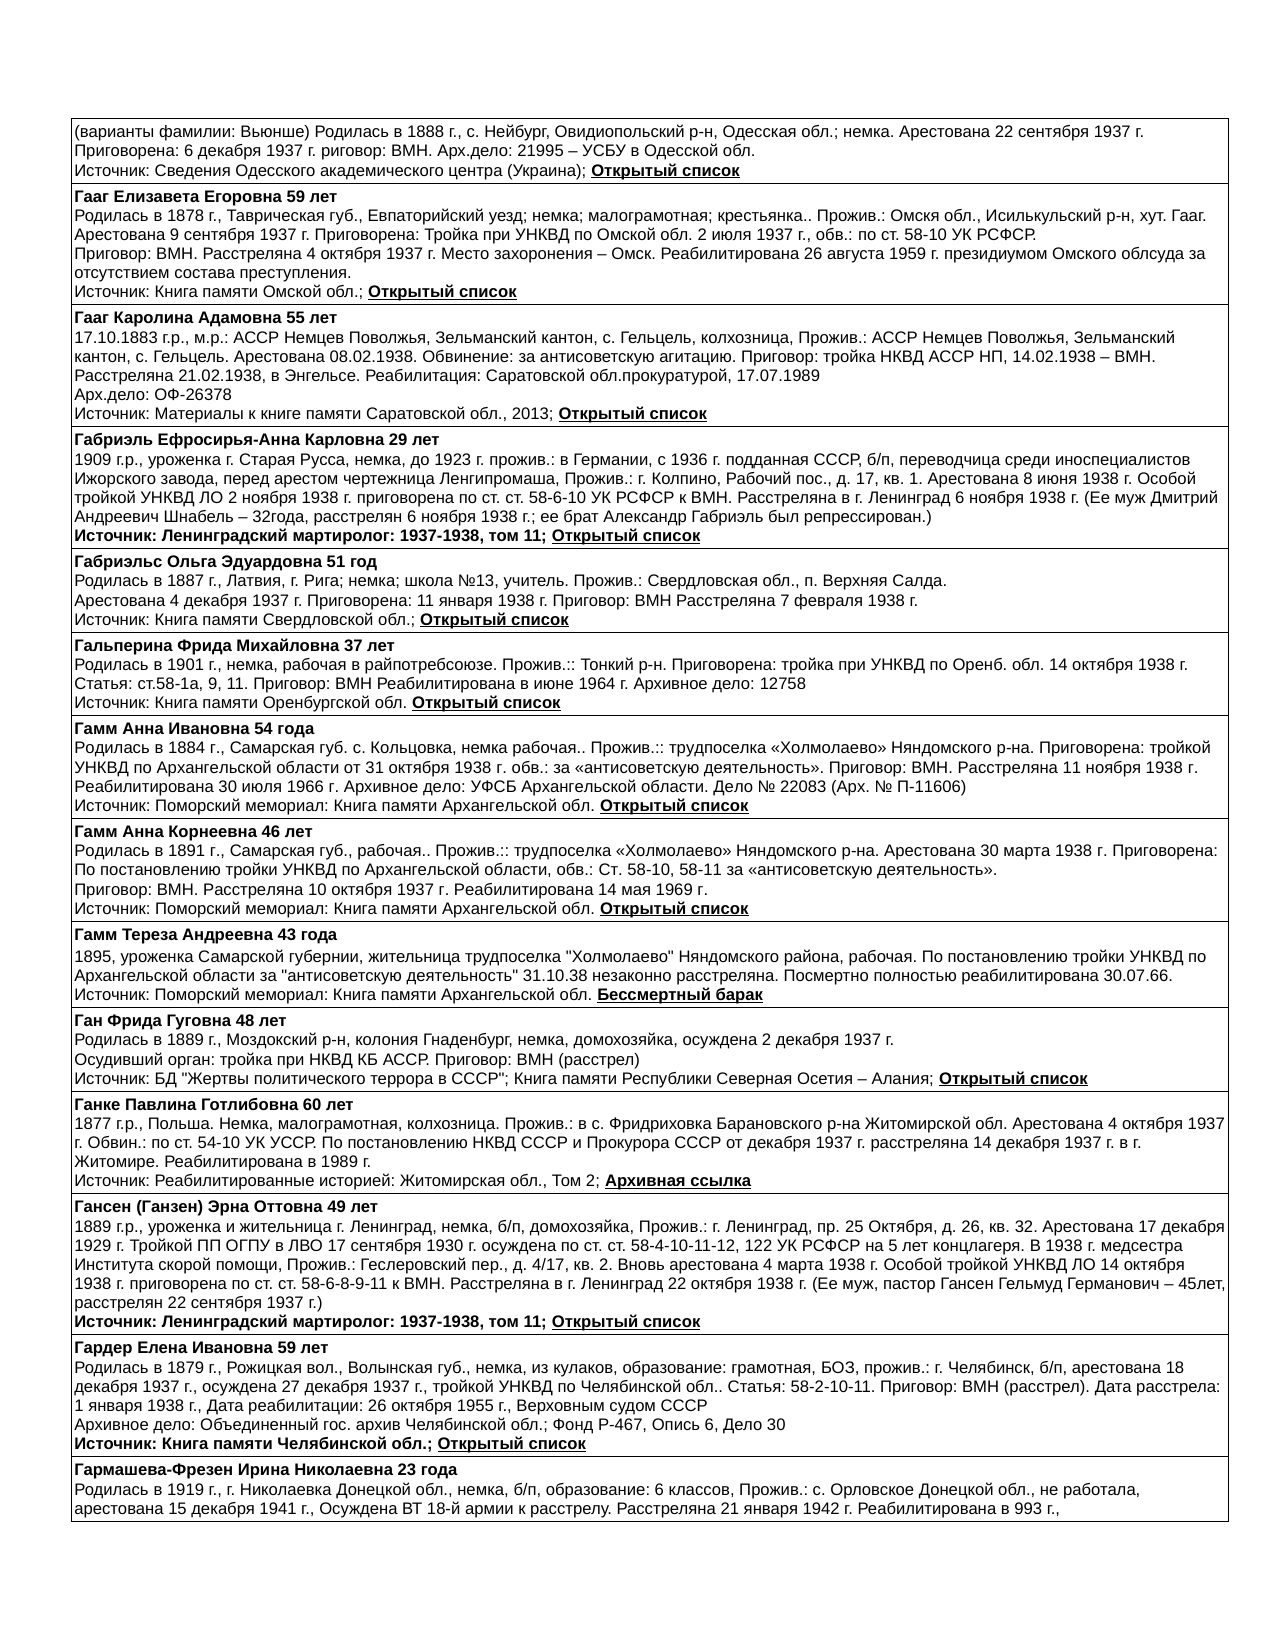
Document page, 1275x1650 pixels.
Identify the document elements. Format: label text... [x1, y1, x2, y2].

table_cell Габриэльс Ольга Эдуардовна 51 год Родилась в 1887 г., Латвия, г. Рига; немка; школа №13, учитель. Прожив.: Свердловская обл., п. Верхняя Салда. Арестована 4 декабря 1937 г. Приговорена: 11 января 1938 г. Приговор: ВМН Расстреляна 7 февраля 1938 г. Источник: Книга памяти Свердловской обл.; Открытый список [72, 549, 1228, 632]
table_cell Гамм Анна Ивановна 54 года Родилась в 1884 г., Самарская губ. с. Кольцовка, немка рабочая.. Прожив.:: трудпоселка «Холмолаево» Няндомского р-на. Приговорена: тройкой УНКВД по Архангельской области от 31 октября 1938 г. обв.: за «антисоветскую деятельность». Приговор: ВМН. Расстреляна 11 ноября 1938 г. Реабилитирована 30 июля 1966 г. Архивное дело: УФСБ Архангельской области. Дело № 22083 (Арх. № П-11606) Источник: Поморский мемориал: Книга памяти Архангельской обл. Открытый список [72, 716, 1228, 818]
table_cell Гааг Елизавета Егоровна 59 лет Родилась в 1878 г., Таврическая губ., Евпаторийский уезд; немка; малограмотная; крестьянка.. Прожив.: Омскя обл., Исилькульский р-н, хут. Гааг. Арестована 9 сентября 1937 г. Приговорена: Тройка при УНКВД по Омской обл. 2 июля 1937 г., обв.: по ст. 58-10 УК РСФСР. Приговор: ВМН. Расстреляна 4 октября 1937 г. Место захоронения – Омск. Реабилитирована 26 августа 1959 г. президиумом Омского облсуда за отсутствием состава преступления. Источник: Книга памяти Омской обл.; Открытый список [72, 184, 1228, 304]
table_cell Гааг Каролина Адамовна 55 лет 17.10.1883 г.р., м.р.: АССР Немцев Поволжья, Зельманский кантон, с. Гельцель, колхозница, Прожив.: АССР Немцев Поволжья, Зельманский кантон, с. Гельцель. Арестована 08.02.1938. Обвинение: за антисоветскую агитацию. Приговор: тройка НКВД АССР НП, 14.02.1938 – ВМН. Расстреляна 21.02.1938, в Энгельсе. Реабилитация: Саратовской обл.прокуратурой, 17.07.1989 Арх.дело: ОФ-26378 Источник: Материалы к книге памяти Саратовской обл., 2013; Открытый список [72, 305, 1228, 426]
table_cell Гамм Анна Корнеевна 46 лет Родилась в 1891 г., Самарская губ., рабочая.. Прожив.:: трудпоселка «Холмолаево» Няндомского р-на. Арестована 30 марта 1938 г. Приговорена: По постановлению тройки УНКВД по Архангельской области, обв.: Ст. 58-10, 58-11 за «антисоветскую деятельность». Приговор: ВМН. Расстреляна 10 октября 1937 г. Реабилитирована 14 мая 1969 г. Источник: Поморский мемориал: Книга памяти Архангельской обл. Открытый список [72, 819, 1228, 921]
table_cell Гамм Тереза Андреевна 43 года 1895, уроженка Самарской губернии, жительница трудпоселка "Холмолаево" Няндомского района, рабочая. По постановлению тройки УНКВД по Архангельской области за "антисоветскую деятельность" 31.10.38 незаконно расстреляна. Посмертно полностью реабилитирована 30.07.66. Источник: Поморский мемориал: Книга памяти Архангельской обл. Бессмертный барак [72, 922, 1228, 1007]
table_cell Ган Фрида Гуговна 48 лет Родилась в 1889 г., Моздокский р-н, колония Гнаденбург, немка, домохозяйка, осуждена 2 декабря 1937 г. Осудивший орган: тройка при НКВД КБ АССР. Приговор: ВМН (расстрел) Источник: БД "Жертвы политического террора в СССР"; Книга памяти Республики Северная Осетия – Алания; Открытый список [72, 1008, 1228, 1091]
table_cell Гальперина Фрида Михайловна 37 лет Родилась в 1901 г., немка, рабочая в райпотребсоюзе. Прожив.:: Тонкий р-н. Приговорена: тройка при УНКВД по Оренб. обл. 14 октября 1938 г. Статья: ст.58-1а, 9, 11. Приговор: ВМН Реабилитирована в июне 1964 г. Архивное дело: 12758 Источник: Книга памяти Оренбургской обл. Открытый список [72, 633, 1228, 715]
table_cell Габриэль Ефросирья-Анна Карловна 29 лет 1909 г.р., уроженка г. Старая Русса, немка, до 1923 г. прожив.: в Германии, с 1936 г. подданная СССР, б/п, переводчица среди иноспециалистов Ижорского завода, перед арестом чертежница Ленгипромаша, Прожив.: г. Колпино, Рабочий пос., д. 17, кв. 1. Арестована 8 июня 1938 г. Особой тройкой УНКВД ЛО 2 ноября 1938 г. приговорена по ст. ст. 58-6-10 УК РСФСР к ВМН. Расстреляна в г. Ленинград 6 ноября 1938 г. (Ее муж Дмитрий Андреевич Шнабель – 32года, расстрелян 6 ноября 1938 г.; ее брат Александр Габриэль был репрессирован.) Источник: Ленинградский мартиролог: 1937-1938, том 11; Открытый список [72, 427, 1228, 548]
